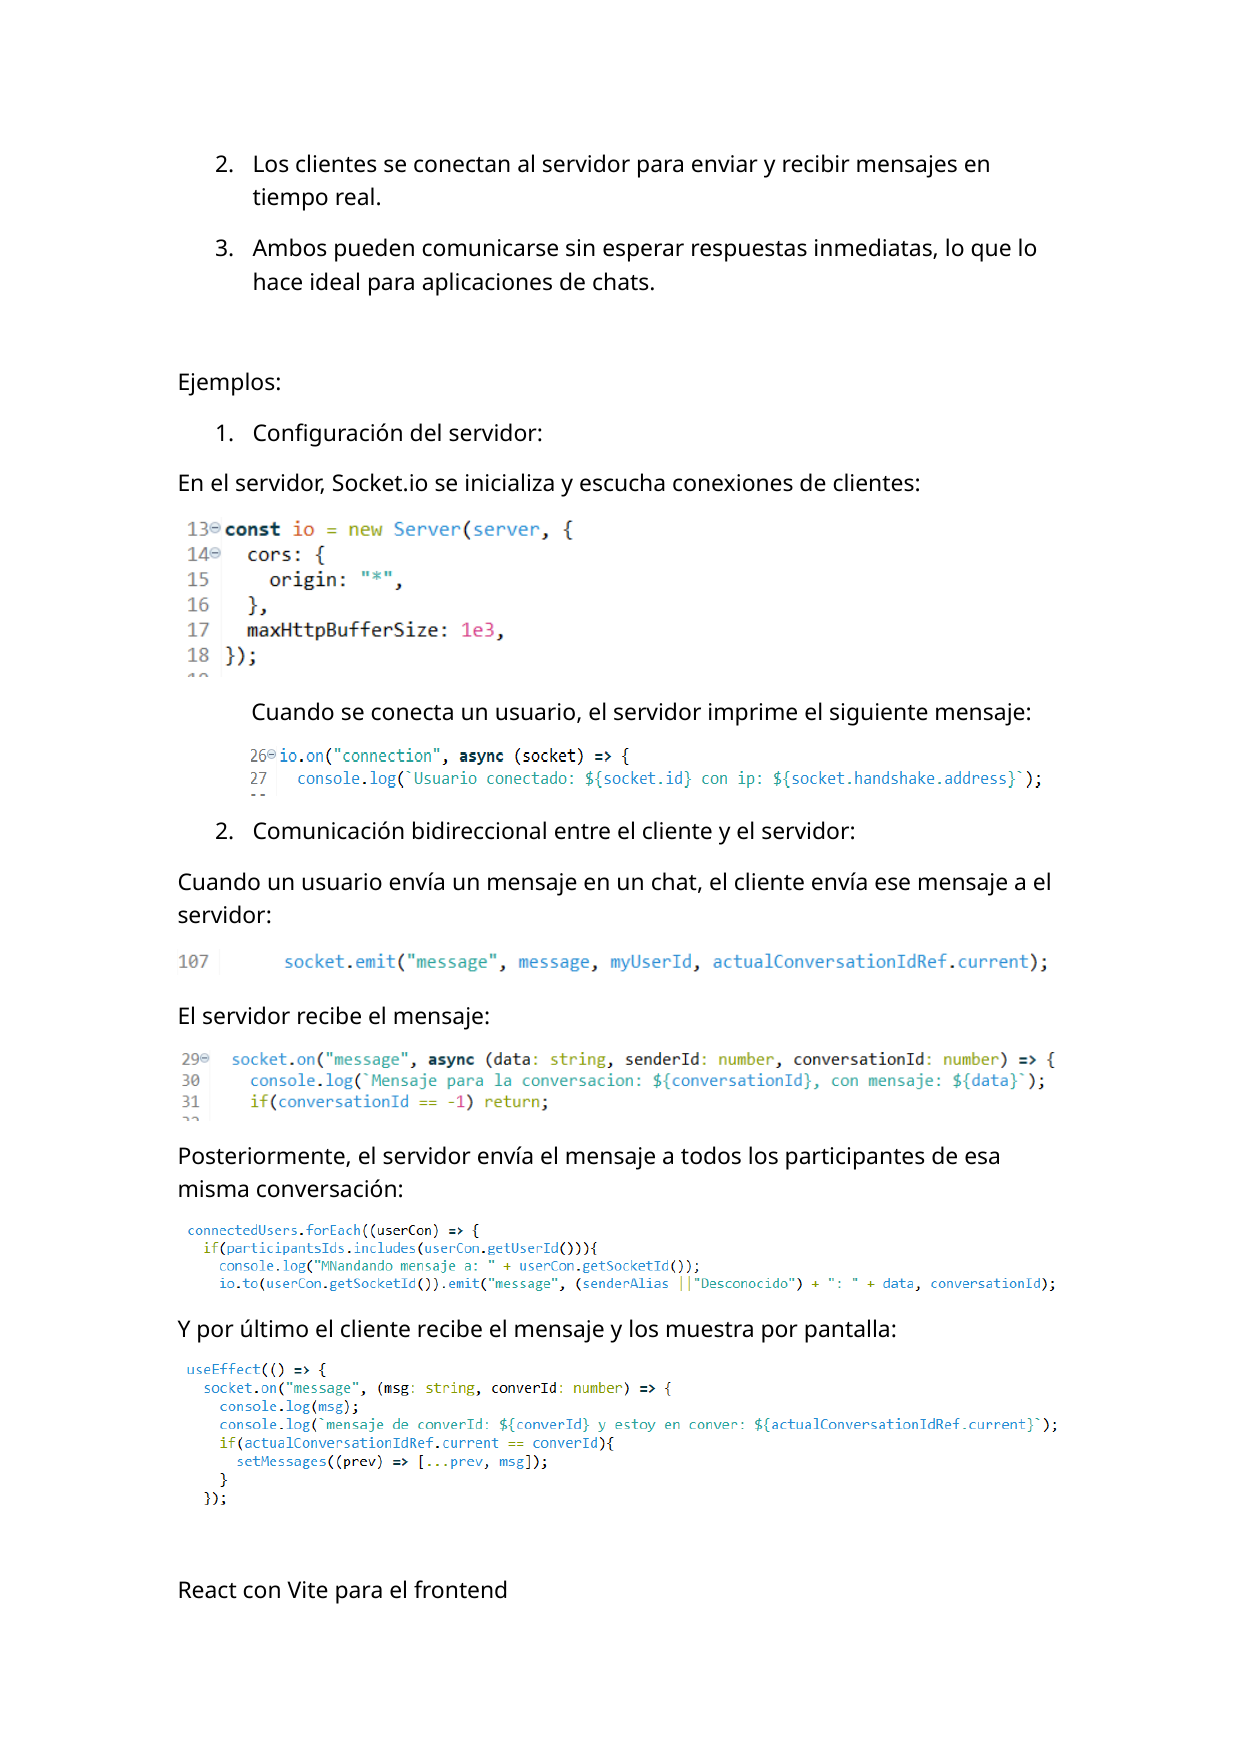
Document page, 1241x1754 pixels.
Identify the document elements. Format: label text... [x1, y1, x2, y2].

text En el servidor, Socket.io se inicializa y escucha conexiones de clientes: [177, 467, 1063, 498]
list Ambos pueden comunicarse sin esperar respuestas inmediatas, lo que lo hace ideal para aplicaciones de chats. [215, 232, 1063, 297]
text Cuando se conecta un usuario, el servidor imprime el siguiente mensaje: [177, 696, 1063, 727]
picture [251, 746, 1044, 796]
text React con Vite para el frontend [177, 1574, 1063, 1605]
text Cuando un usuario envía un mensaje en un chat, el cliente envía ese mensaje a el servidor: [177, 866, 1063, 931]
picture [177, 949, 1063, 975]
list Comunicación bidireccional entre el cliente y el servidor: [215, 815, 1063, 846]
text Ejemplos: [177, 366, 1063, 398]
text Posteriormente, el servidor envía el mensaje a todos los participantes de esa misma conversación: [177, 1140, 1063, 1205]
text El servidor recibe el mensaje: [177, 1000, 1063, 1031]
list Los clientes se conectan al servidor para enviar y recibir mensajes en tiempo real. [215, 148, 1063, 213]
picture [177, 1363, 1063, 1505]
list Configuración del servidor: [215, 417, 1063, 448]
picture [177, 517, 594, 677]
picture [177, 1050, 1063, 1121]
picture [177, 1223, 1063, 1294]
text Y por último el cliente recibe el mensaje y los muestra por pantalla: [177, 1313, 1063, 1344]
